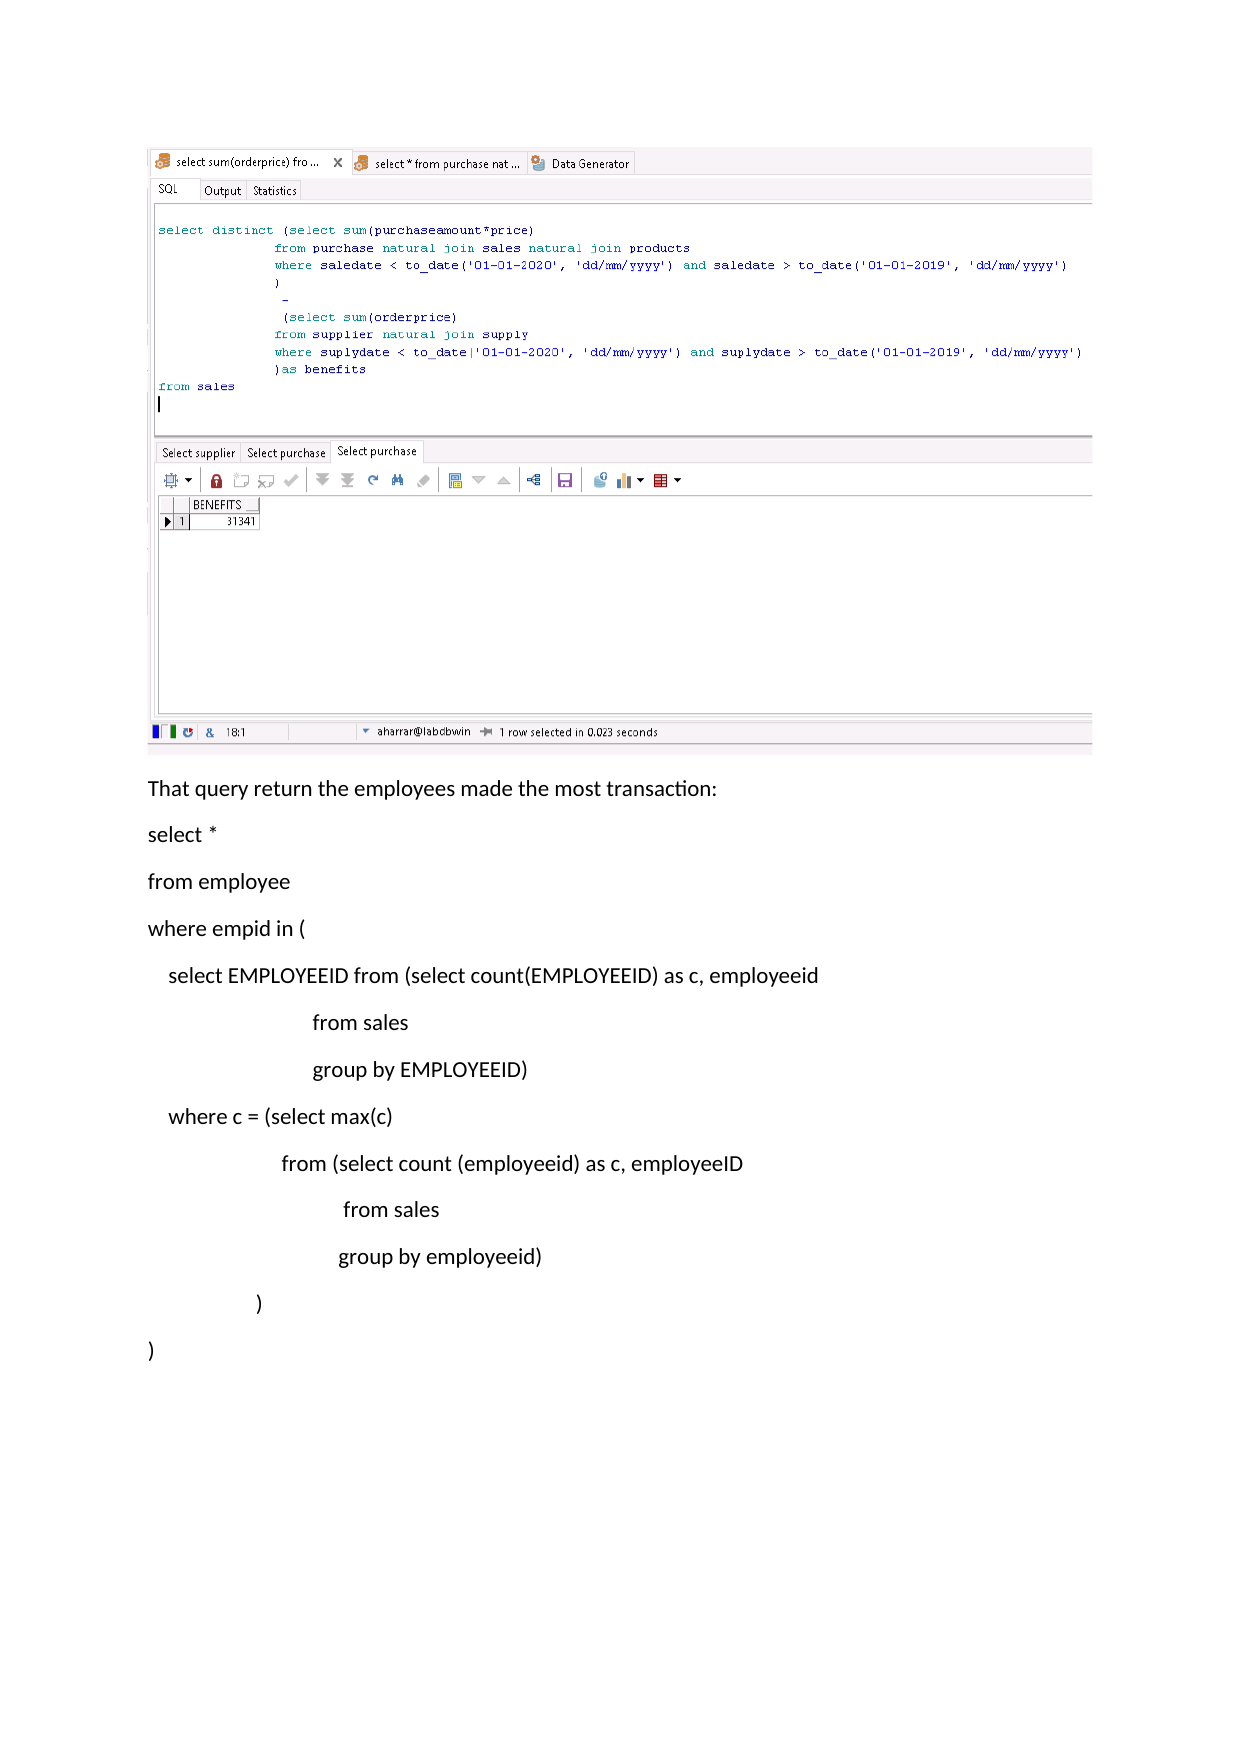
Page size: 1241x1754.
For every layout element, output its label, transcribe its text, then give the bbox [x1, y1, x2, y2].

text ) [148, 1336, 1047, 1364]
text where c = (select max(c) [148, 1102, 1047, 1130]
text select EMPLOYEEID from (select count(EMPLOYEEID) as c, employeeid [148, 961, 1047, 989]
text from (select count (employeeid) as c, employeeID [148, 1149, 1047, 1177]
text where empid in ( [148, 914, 1047, 942]
text from employee [148, 867, 1047, 896]
text from sales [148, 1008, 1047, 1036]
text select * [148, 821, 1047, 849]
picture [147, 147, 1093, 755]
text group by employeeid) [148, 1242, 1047, 1271]
text from sales [148, 1196, 1047, 1224]
text ) [148, 1289, 1047, 1317]
text group by EMPLOYEEID) [148, 1055, 1047, 1083]
text That query return the employees made the most transaction: [148, 774, 1047, 802]
